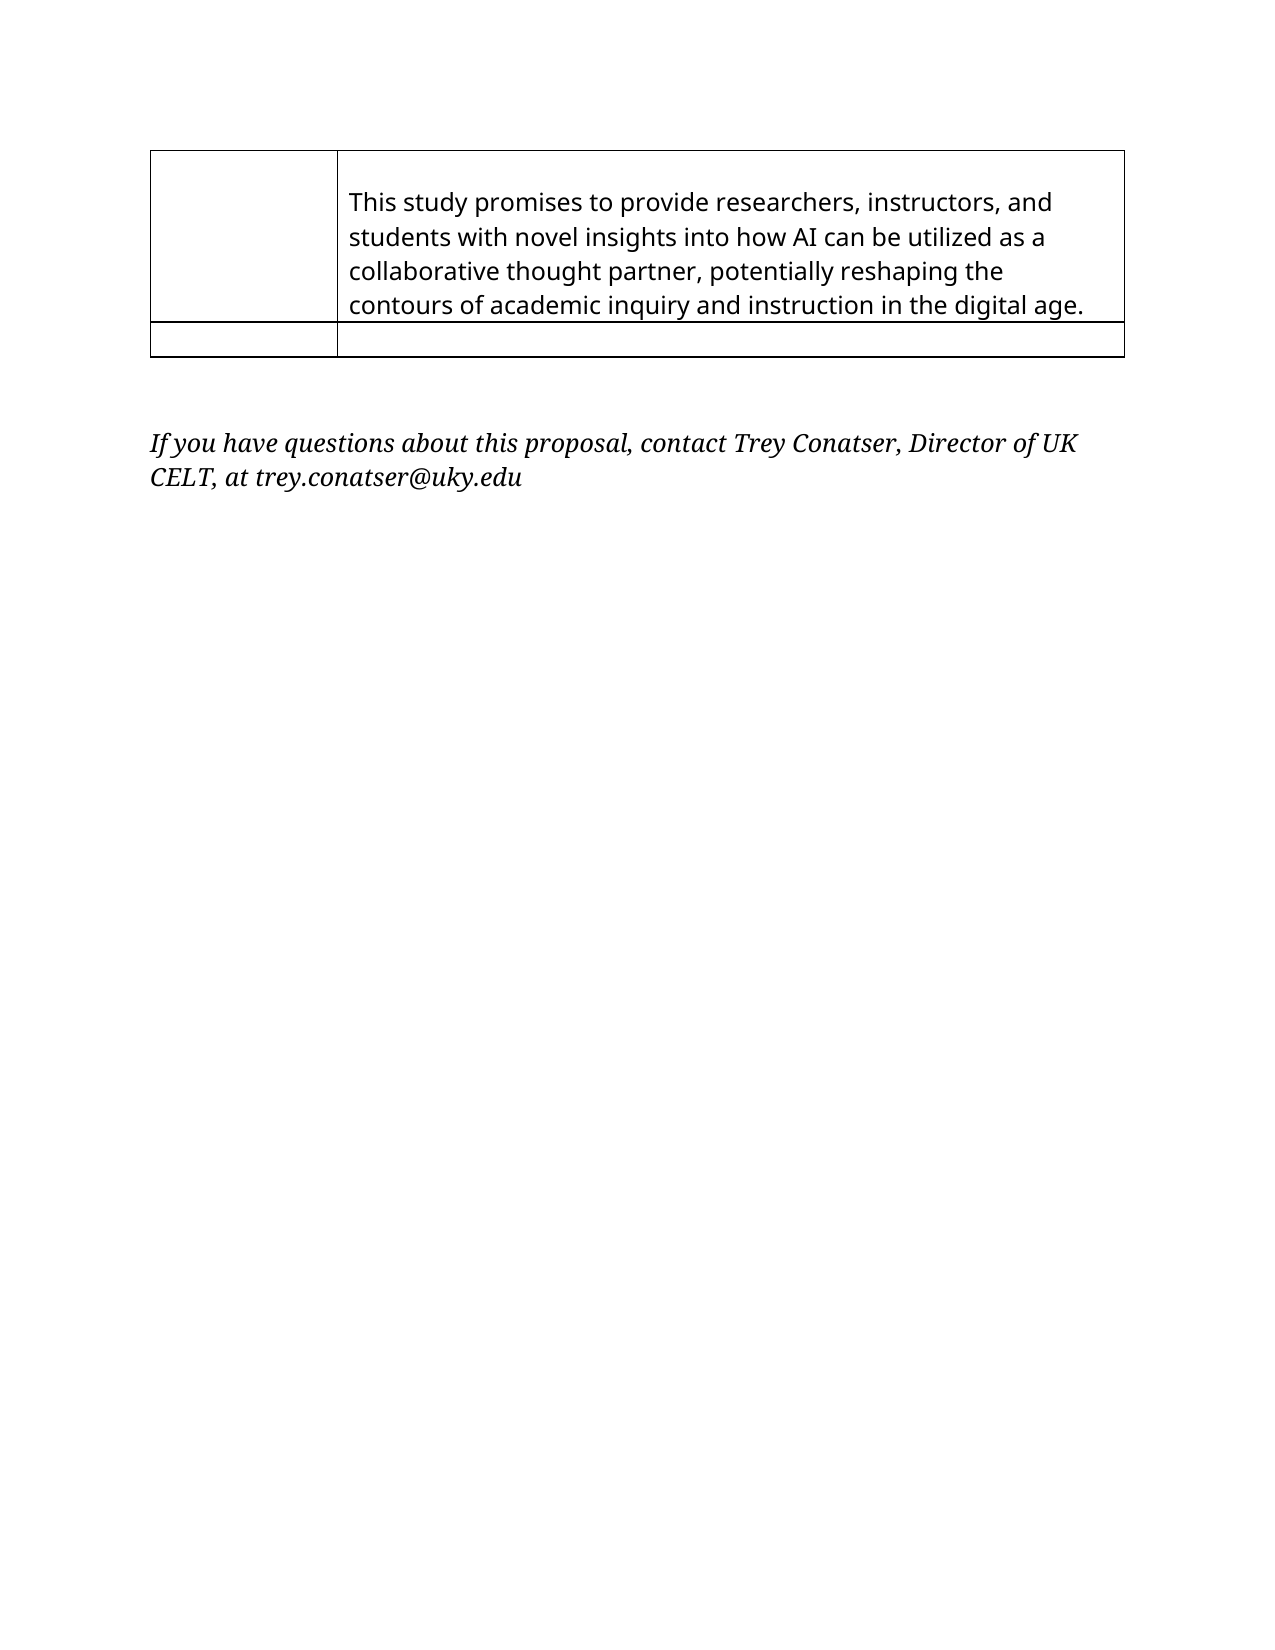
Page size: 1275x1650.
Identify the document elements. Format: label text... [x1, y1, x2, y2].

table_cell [151, 151, 337, 321]
table_cell [338, 323, 1124, 356]
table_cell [338, 151, 1124, 321]
text If you have questions about this proposal, contact Trey Conatser, Director of UK CELT, at trey.conatser@uky.edu [150, 426, 1125, 494]
table_cell [151, 323, 337, 356]
